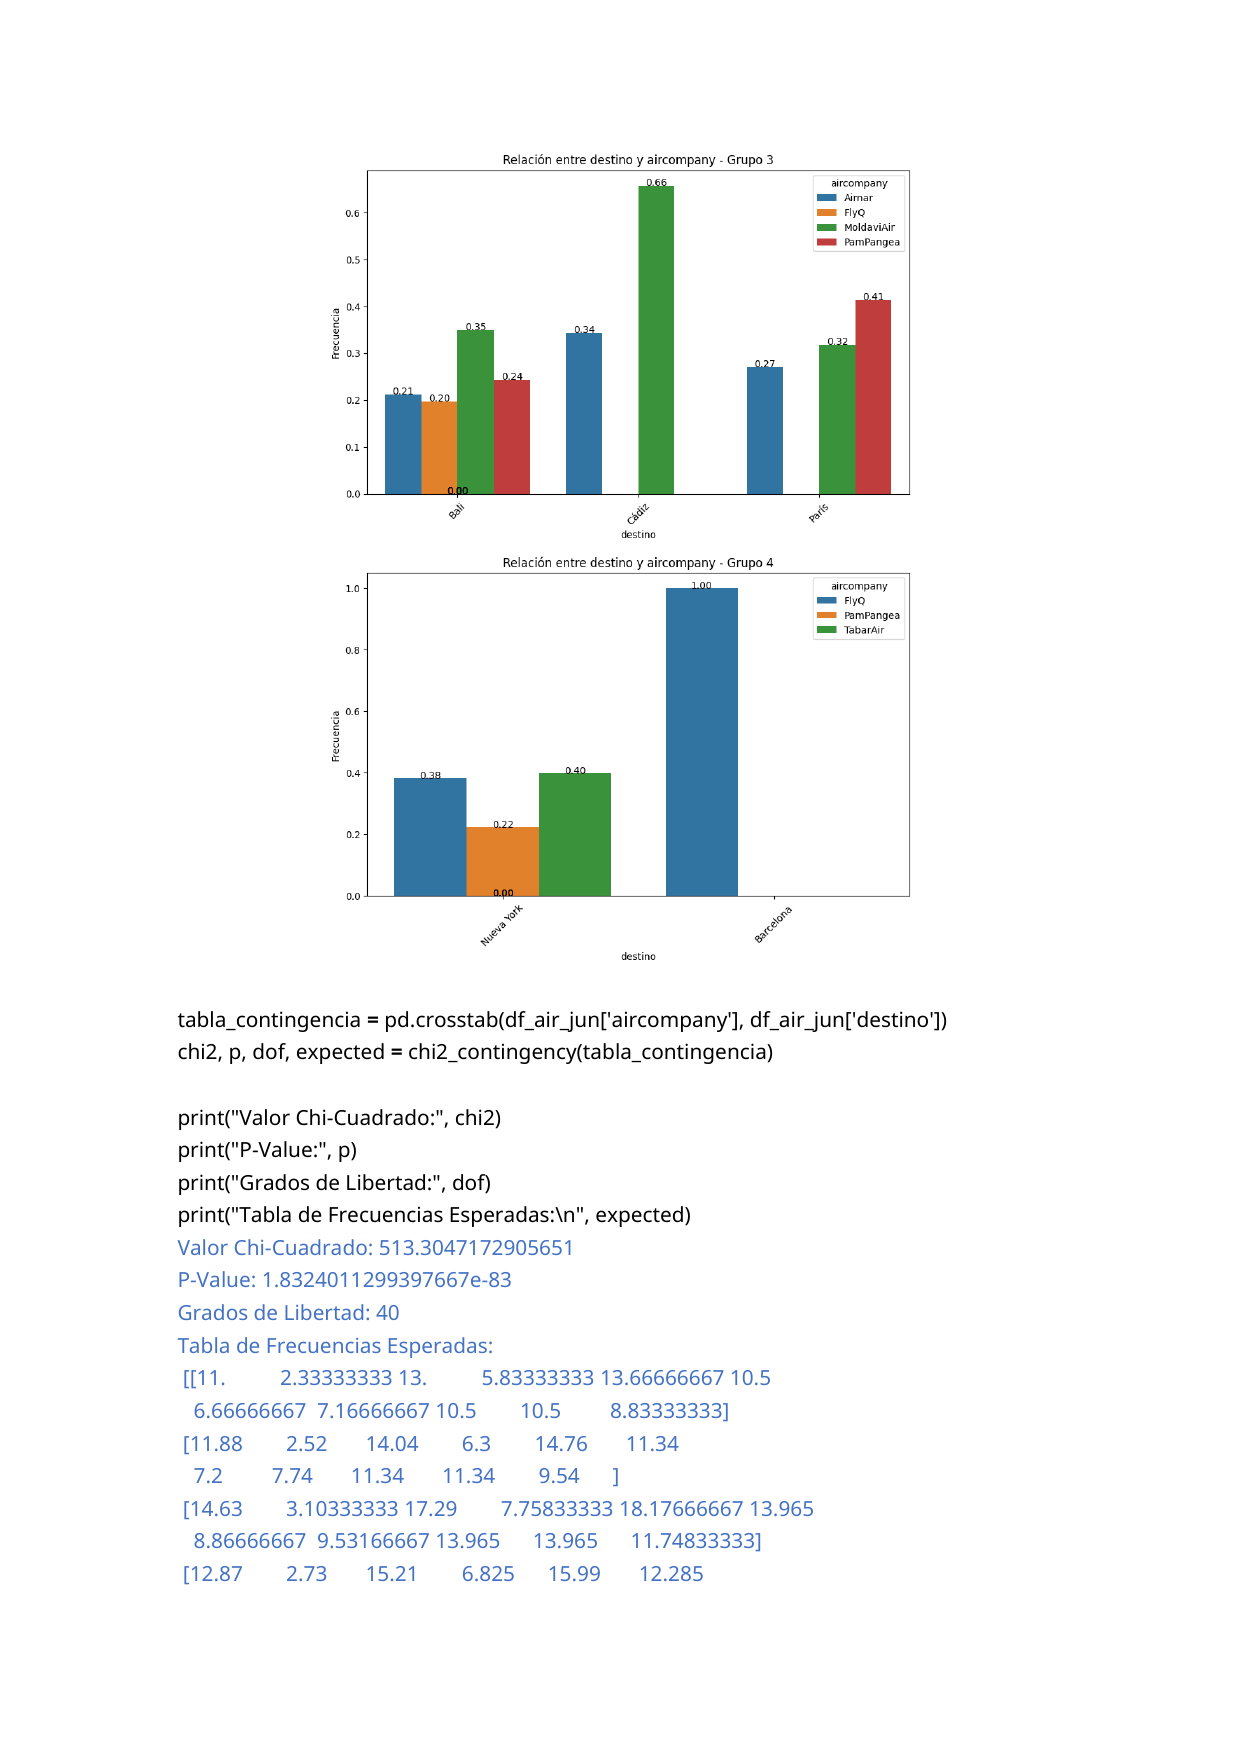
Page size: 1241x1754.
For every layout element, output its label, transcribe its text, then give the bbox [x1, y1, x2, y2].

text chi2, p, dof, expected = chi2_contingency(tabla_contingencia) [177, 1037, 1063, 1066]
text 8.86666667 9.53166667 13.965 13.965 11.74833333] [177, 1526, 1063, 1555]
text tabla_contingencia = pd.crosstab(df_air_jun['aircompany'], df_air_jun['destino']) [177, 1005, 1063, 1033]
text 7.2 7.74 11.34 11.34 9.54 ] [177, 1461, 1063, 1490]
text 6.66666667 7.16666667 10.5 10.5 8.83333333] [177, 1396, 1063, 1424]
text [12.87 2.73 15.21 6.825 15.99 12.285 [177, 1559, 1063, 1587]
text Tabla de Frecuencias Esperadas: [177, 1331, 1063, 1359]
text Grados de Libertad: 40 [177, 1298, 1063, 1327]
text print("Grados de Libertad:", dof) [177, 1168, 1063, 1196]
text [14.63 3.10333333 17.29 7.75833333 18.17666667 13.965 [177, 1494, 1063, 1522]
picture [325, 147, 916, 547]
text print("P-Value:", p) [177, 1135, 1063, 1164]
text [11.88 2.52 14.04 6.3 14.76 11.34 [177, 1429, 1063, 1457]
text P-Value: 1.8324011299397667e-83 [177, 1266, 1063, 1294]
text [[11. 2.33333333 13. 5.83333333 13.66666667 10.5 [177, 1363, 1063, 1392]
text print("Tabla de Frecuencias Esperadas:\n", expected) [177, 1200, 1063, 1229]
picture [325, 550, 916, 968]
text Valor Chi-Cuadrado: 513.3047172905651 [177, 1233, 1063, 1261]
text print("Valor Chi-Cuadrado:", chi2) [177, 1103, 1063, 1131]
